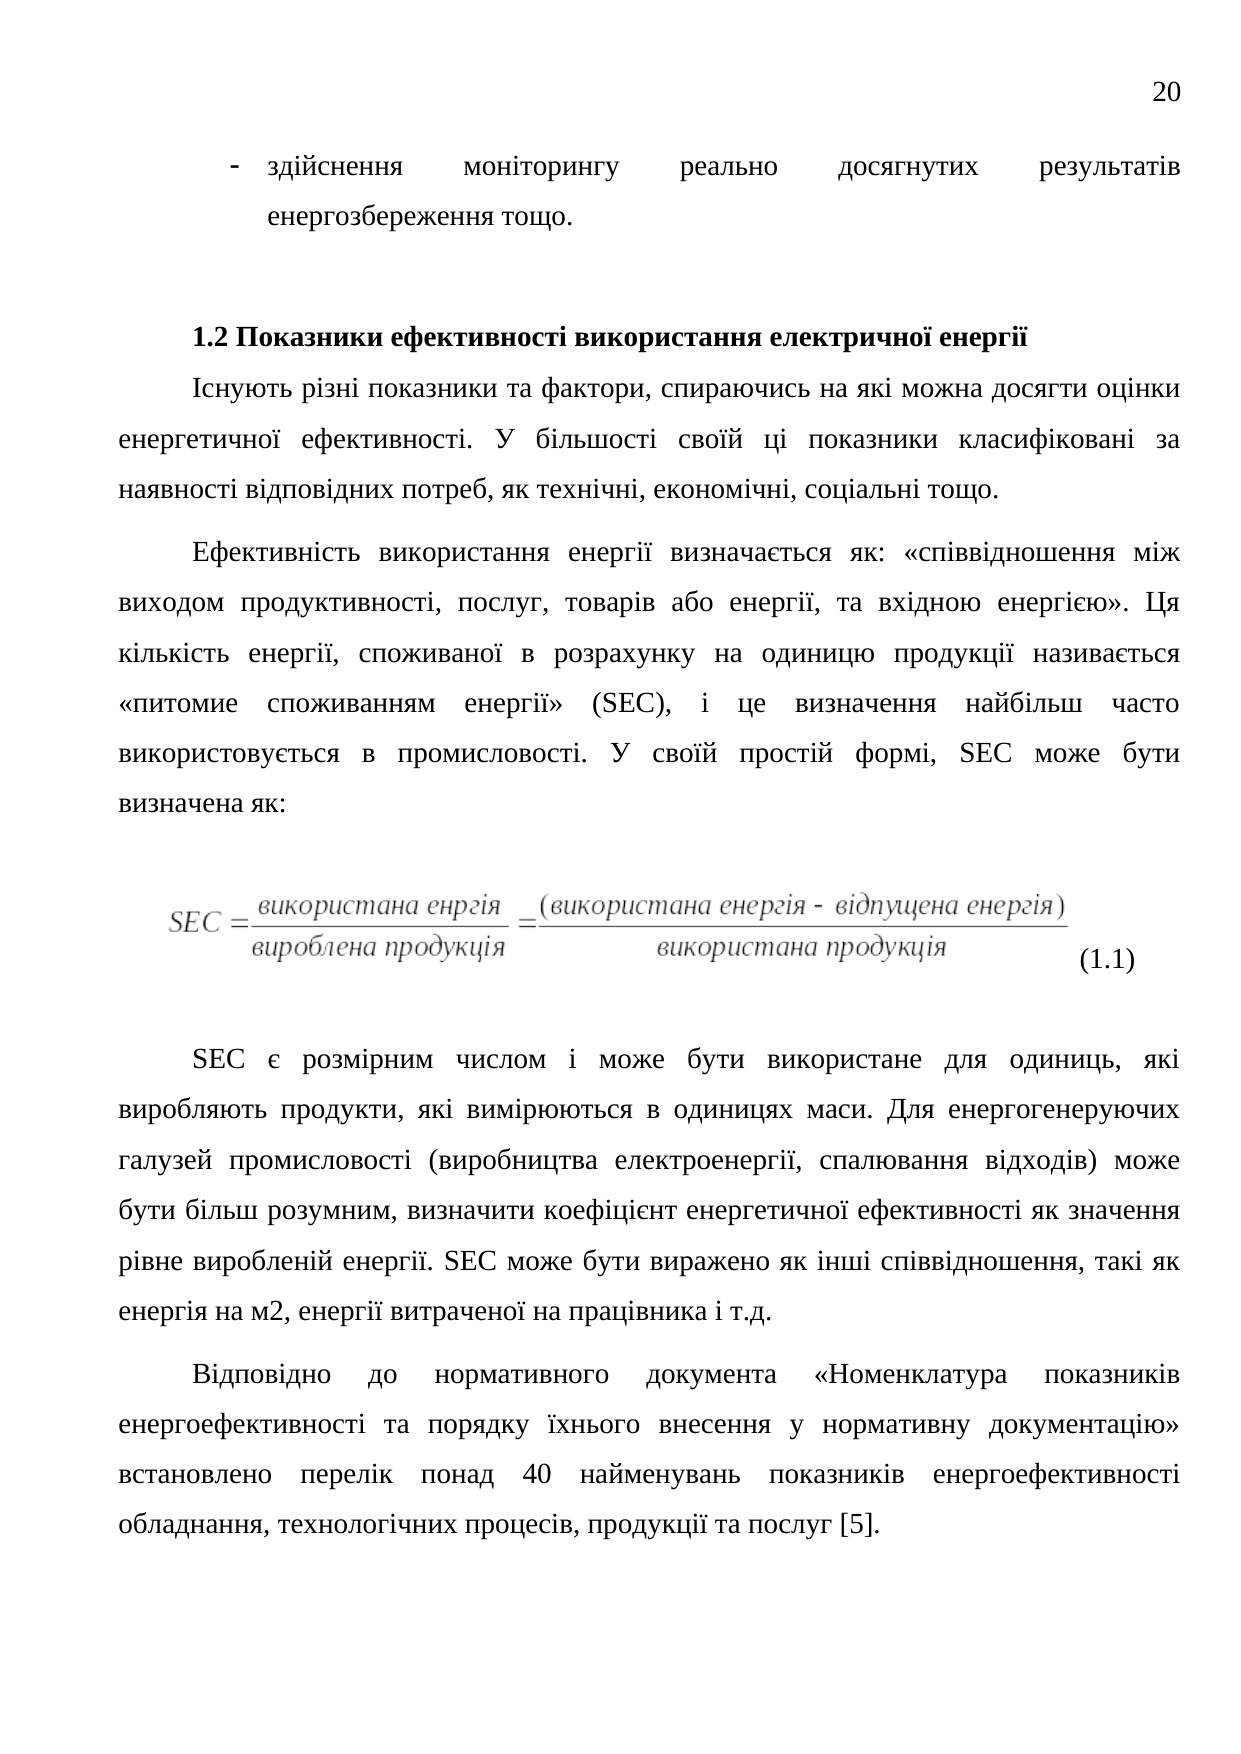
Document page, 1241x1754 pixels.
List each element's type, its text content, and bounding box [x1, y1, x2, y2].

subtitle 1.2 Показники ефективності використання електричної енергії [118, 319, 1181, 353]
text Ефективність використання енергії визначається як: «співвідношення між виходом продуктивності, послуг, товарів або енергії, та вхідною енергією». Ця кількість енергії, споживаної в розрахунку на одиницю продукції називається «питомие споживанням енергії» (SEC), і це визначення найбільш часто використовується в промисловості. У своїй простій формі, SEC може бути визначена як: [118, 534, 1181, 819]
text SEC є розмірним числом і може бути використане для одиниць, які виробляють продукти, які вимірюються в одиницях маси. Для енергогенеруючих галузей промисловості (виробництва електроенергії, спалювання відходів) може бути більш розумним, визначити коефіцієнт енергетичної ефективності як значення рівне виробленій енергії. SEC може бути виражено як інші співвідношення, такі як енергія на м2, енергії витраченої на працівника і т.д. [118, 1041, 1181, 1326]
list здійснення моніторингу реально досягнутих результатів енергозбереження тощо. [229, 148, 1181, 232]
text Існують різні показники та фактори, спираючись на які можна досягти оцінки енергетичної ефективності. У більшості своїй ці показники класифіковані за наявності відповідних потреб, як технічні, економічні, соціальні тощо. [118, 371, 1181, 505]
text (1.1) [118, 886, 1181, 974]
text Відповідно до нормативного документа «Номенклатура показників енергоефективності та порядку їхнього внесення у нормативну документацію» встановлено перелік понад 40 найменувань показників енергоефективності обладнання, технологічних процесів, продукції та послуг [5]. [118, 1356, 1181, 1540]
